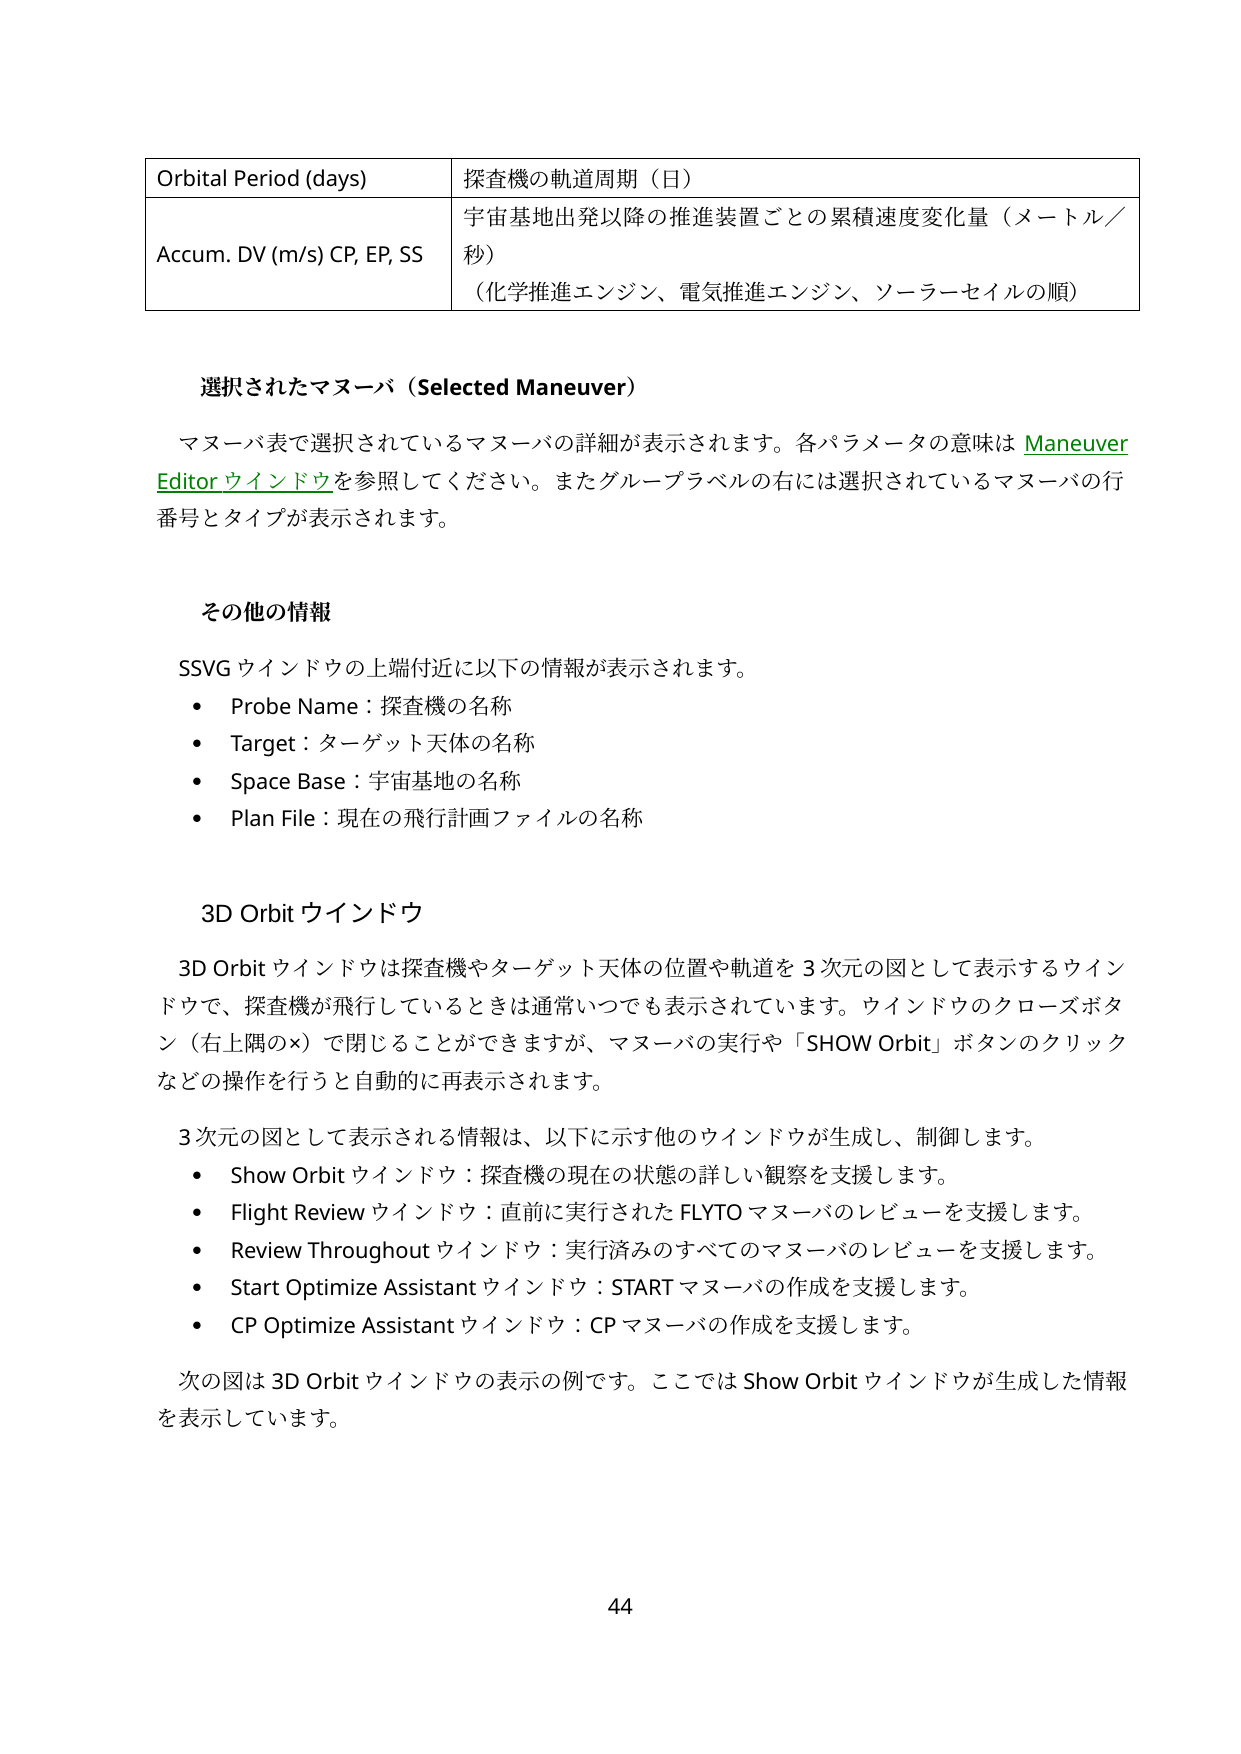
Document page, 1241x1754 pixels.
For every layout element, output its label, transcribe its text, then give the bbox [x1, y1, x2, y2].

text SSVGウインドウの上端付近に以下の情報が表示されます。 [156, 649, 1128, 686]
list Plan File：現在の飛行計画ファイルの名称 [193, 799, 1128, 836]
list CP Optimize Assistantウインドウ：CPマヌーバの作成を支援します。 [193, 1305, 1128, 1342]
table_cell 宇宙基地出発以降の推進装置ごとの累積速度変化量（メートル／秒） （化学推進エンジン、電気推進エンジン、ソーラーセイルの順） [452, 198, 1139, 310]
list Probe Name：探査機の名称 [193, 686, 1128, 724]
list Flight Reviewウインドウ：直前に実行されたFLYTOマヌーバのレビューを支援します。 [193, 1192, 1128, 1230]
table_cell Orbital Period (days) [146, 159, 451, 197]
text 3D Orbitウインドウは探査機やターゲット天体の位置や軌道を3次元の図として表示するウインドウで、探査機が飛行しているときは通常いつでも表示されています。ウインドウのクローズボタン（右上隅の×）で閉じることができますが、マヌーバの実行や「SHOW Orbit」ボタンのクリックなどの操作を行うと自動的に再表示されます。 [156, 949, 1128, 1099]
subtitle 選択されたマヌーバ（Selected Maneuver） [200, 367, 1128, 405]
text 次の図は3D Orbitウインドウの表示の例です。ここではShow Orbitウインドウが生成した情報を表示しています。 [156, 1361, 1128, 1436]
subtitle 3D Orbitウインドウ [201, 892, 1128, 930]
text 3次元の図として表示される情報は、以下に示す他のウインドウが生成し、制御します。 [156, 1117, 1128, 1155]
list Start Optimize Assistantウインドウ：STARTマヌーバの作成を支援します。 [193, 1267, 1128, 1305]
list Target：ターゲット天体の名称 [193, 724, 1128, 761]
subtitle その他の情報 [200, 592, 1128, 630]
list Review Throughoutウインドウ：実行済みのすべてのマヌーバのレビューを支援します。 [193, 1230, 1128, 1267]
list Space Base：宇宙基地の名称 [193, 761, 1128, 799]
table_cell Accum. DV (m/s) CP, EP, SS [146, 198, 451, 310]
table_cell 探査機の軌道周期（日） [452, 159, 1139, 197]
list Show Orbitウインドウ：探査機の現在の状態の詳しい観察を支援します。 [193, 1155, 1128, 1192]
text マヌーバ表で選択されているマヌーバの詳細が表示されます。各パラメータの意味はManeuver Editorウインドウを参照してください。またグループラベルの右には選択されているマヌーバの行番号とタイプが表示されます。 [156, 424, 1128, 536]
